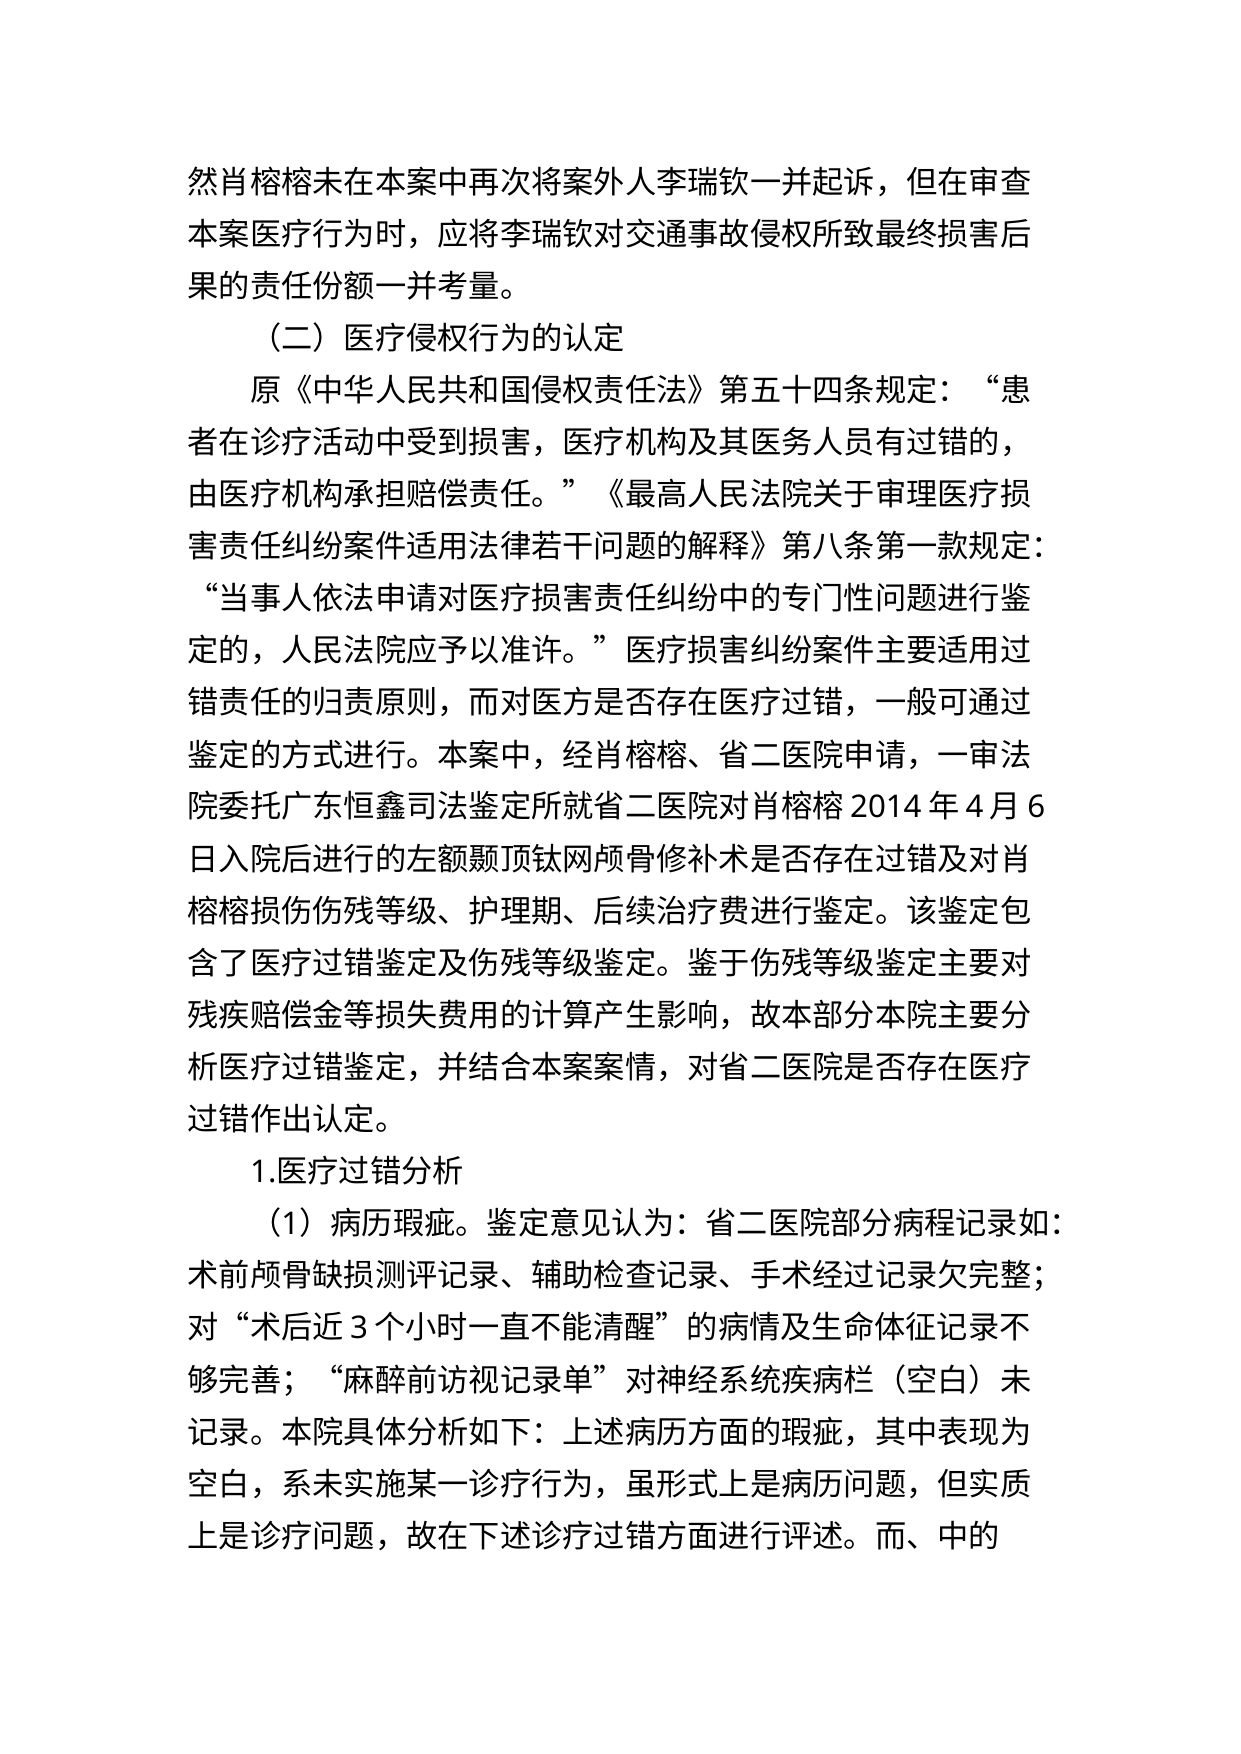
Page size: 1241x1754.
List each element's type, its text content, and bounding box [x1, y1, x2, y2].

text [187, 150, 1053, 306]
text （二）医疗侵权行为的认定 [187, 306, 1053, 358]
text 原《中华人民共和国侵权责任法》第五十四条规定：“患者在诊疗活动中受到损害，医疗机构及其医务人员有过错的，由医疗机构承担赔偿责任。”《最高人民法院关于审理医疗损害责任纠纷案件适用法律若干问题的解释》第八条第一款规定：“当事人依法申请对医疗损害责任纠纷中的专门性问题进行鉴定的，人民法院应予以准许。”医疗损害纠纷案件主要适用过错责任的归责原则，而对医方是否存在医疗过错，一般可通过鉴定的方式进行。本案中，经肖榕榕、省二医院申请，一审法院委托广东恒鑫司法鉴定所就省二医院对肖榕榕2014年4月6日入院后进行的左额颞顶钛网颅骨修补术是否存在过错及对肖榕榕损伤伤残等级、护理期、后续治疗费进行鉴定。该鉴定包含了医疗过错鉴定及伤残等级鉴定。鉴于伤残等级鉴定主要对残疾赔偿金等损失费用的计算产生影响，故本部分本院主要分析医疗过错鉴定，并结合本案案情，对省二医院是否存在医疗过错作出认定。 [187, 358, 1053, 1139]
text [187, 1192, 1053, 1556]
text 1.医疗过错分析 [187, 1139, 1053, 1192]
